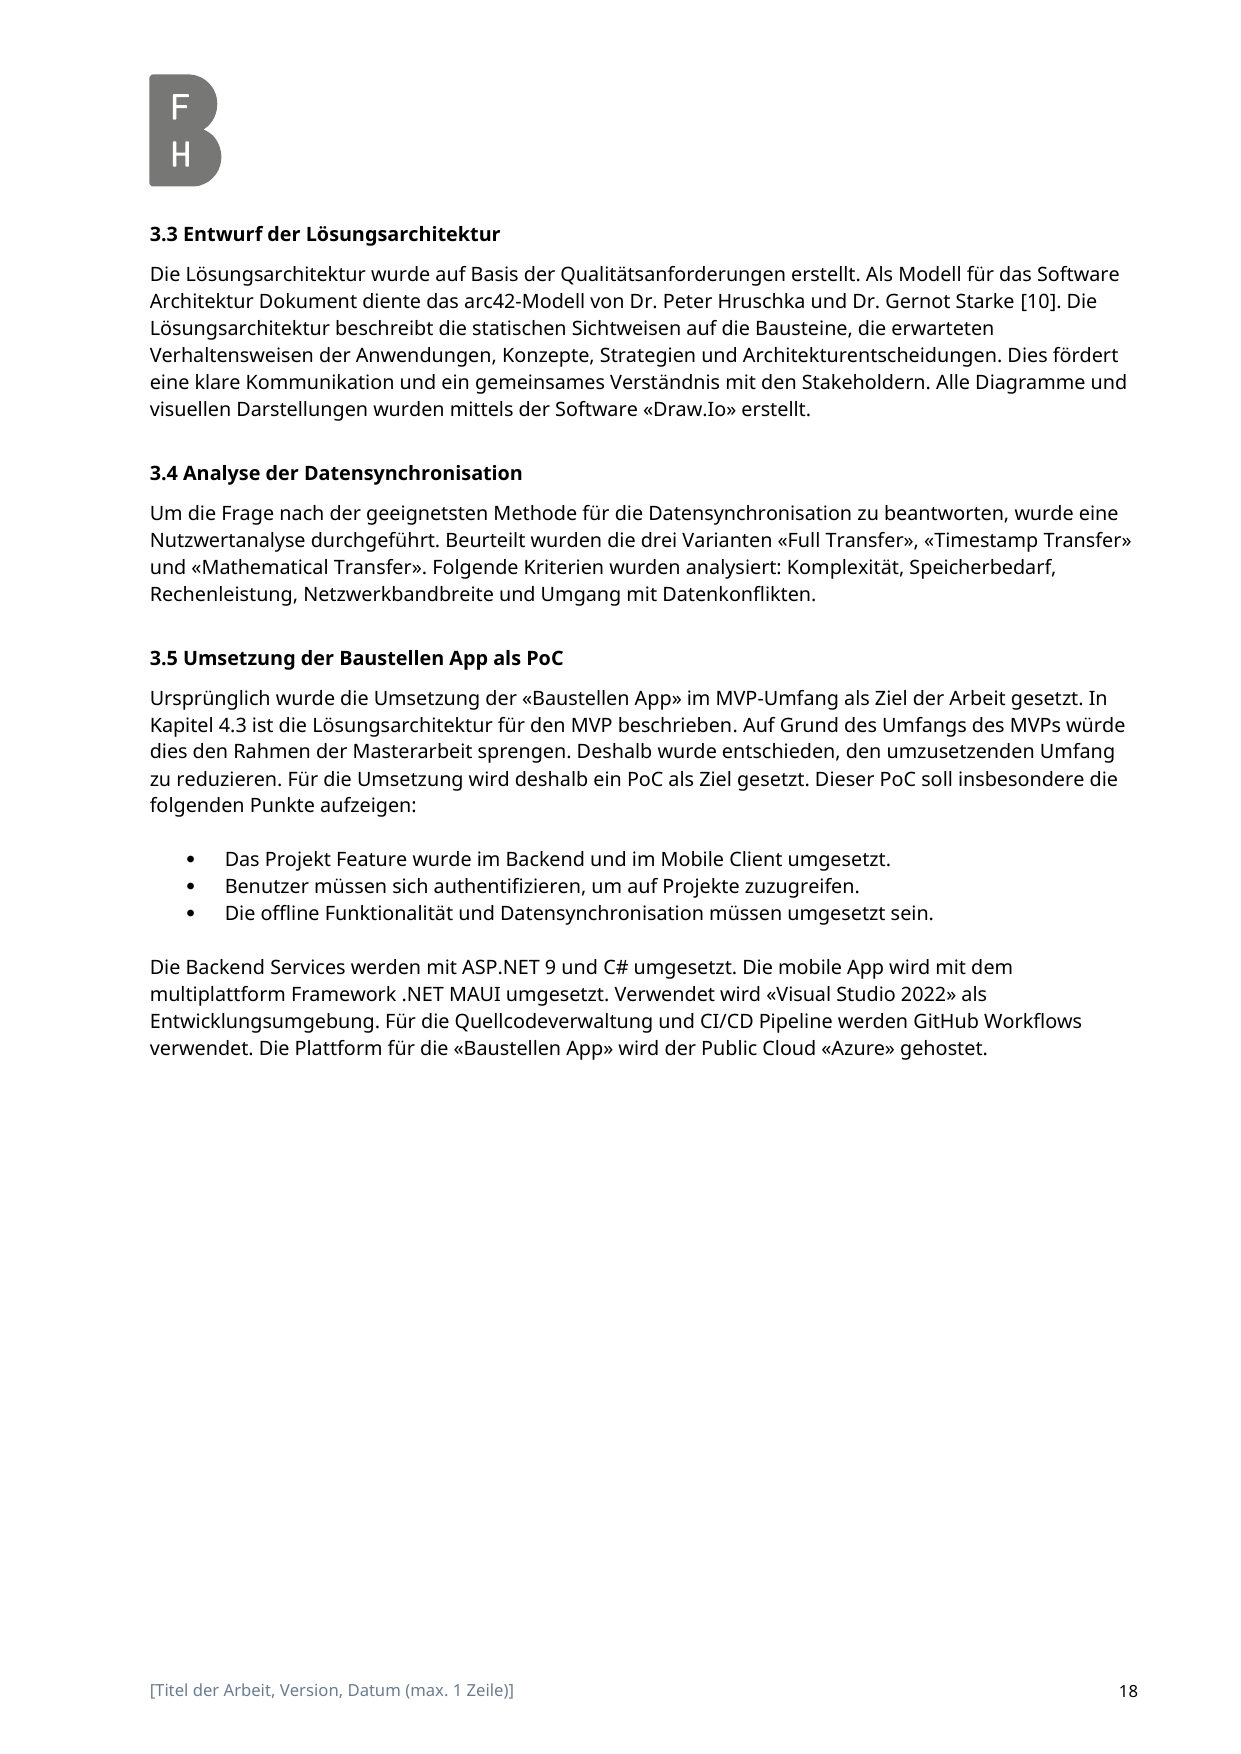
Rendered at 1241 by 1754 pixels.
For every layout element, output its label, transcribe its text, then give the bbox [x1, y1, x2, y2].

text Um die Frage nach der geeignetsten Methode für die Datensynchronisation zu beantworten, wurde eine Nutzwertanalyse durchgeführt. Beurteilt wurden die drei Varianten «Full Transfer», «Timestamp Transfer» und «Mathematical Transfer». Folgende Kriterien wurden analysiert: Komplexität, Speicherbedarf, Rechenleistung, Netzwerkbandbreite und Umgang mit Datenkonflikten. [149, 499, 1136, 607]
text Die Backend Services werden mit ASP.NET 9 und C# umgesetzt. Die mobile App wird mit dem multiplattform Framework .NET MAUI umgesetzt. Verwendet wird «Visual Studio 2022» als Entwicklungsumgebung. Für die Quellcodeverwaltung und CI/CD Pipeline werden GitHub Workflows verwendet. Die Plattform für die «Baustellen App» wird der Public Cloud «Azure» gehostet. [149, 954, 1136, 1062]
list Die offline Funktionalität und Datensynchronisation müssen umgesetzt sein. [187, 900, 1136, 927]
text Die Lösungsarchitektur wurde auf Basis der Qualitätsanforderungen erstellt. Als Modell für das Software Architektur Dokument diente das arc42-Modell von Dr. Peter Hruschka und Dr. Gernot Starke [10]. Die Lösungsarchitektur beschreibt die statischen Sichtweisen auf die Bausteine, die erwarteten Verhaltensweisen der Anwendungen, Konzepte, Strategien und Architekturentscheidungen. Dies fördert eine klare Kommunikation und ein gemeinsames Verständnis mit den Stakeholdern. Alle Diagramme und visuellen Darstellungen wurden mittels der Software «Draw.Io» erstellt. [149, 260, 1136, 422]
subtitle Entwurf der Lösungsarchitektur [149, 221, 1136, 248]
list Benutzer müssen sich authentifizieren, um auf Projekte zuzugreifen. [187, 873, 1136, 900]
text Ursprünglich wurde die Umsetzung der «Baustellen App» im MVP-Umfang als Ziel der Arbeit gesetzt. In Kapitel 4.3 ist die Lösungsarchitektur für den MVP beschrieben. Auf Grund des Umfangs des MVPs würde dies den Rahmen der Masterarbeit sprengen. Deshalb wurde entschieden, den umzusetzenden Umfang zu reduzieren. Für die Umsetzung wird deshalb ein PoC als Ziel gesetzt. Dieser PoC soll insbesondere die folgenden Punkte aufzeigen: [149, 684, 1136, 819]
subtitle Analyse der Datensynchronisation [149, 459, 1136, 486]
subtitle Umsetzung der Baustellen App als PoC [149, 644, 1136, 671]
list Das Projekt Feature wurde im Backend und im Mobile Client umgesetzt. [187, 846, 1136, 873]
